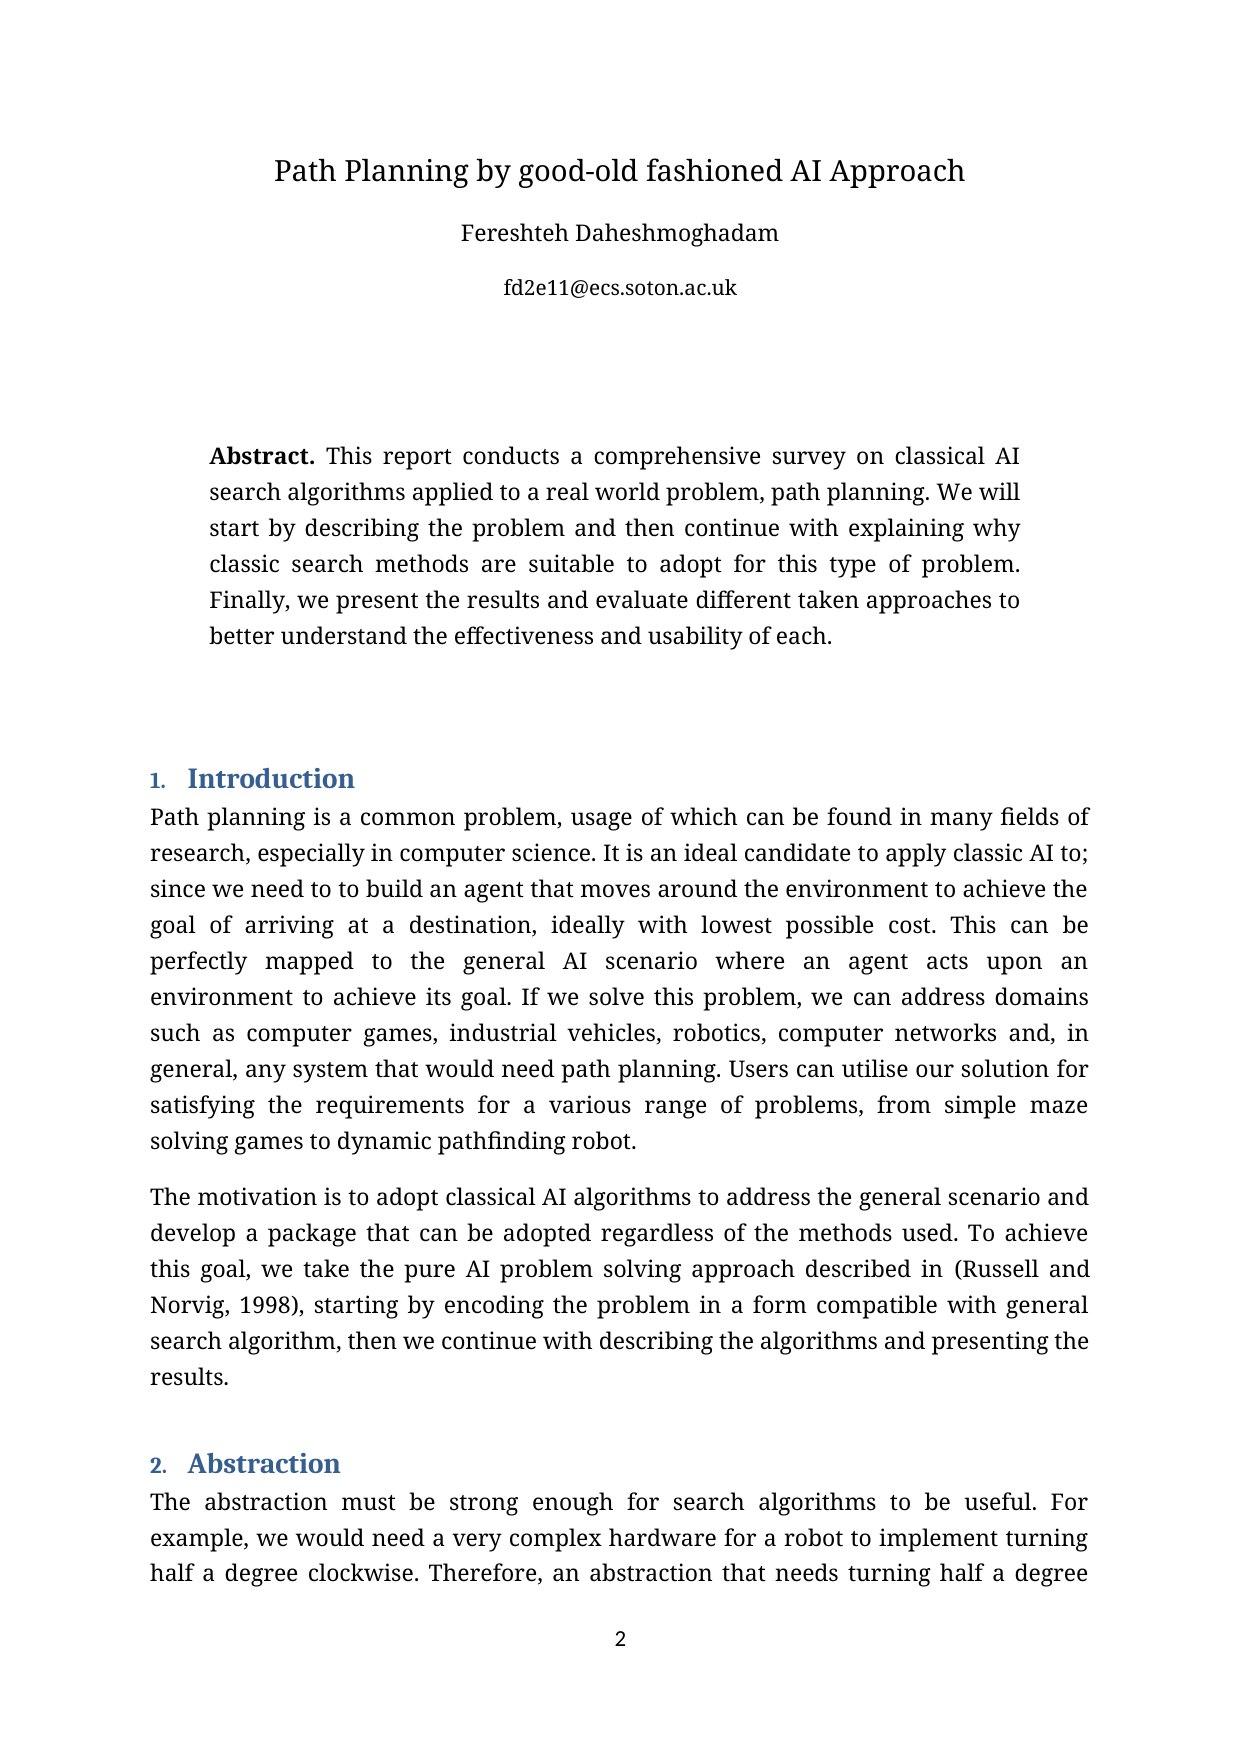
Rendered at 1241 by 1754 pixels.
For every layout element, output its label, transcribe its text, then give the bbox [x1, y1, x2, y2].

text Abstract. This report conducts a comprehensive survey on classical AI search algorithms applied to a real world problem, path planning. We will start by describing the problem and then continue with explaining why classic search methods are suitable to adopt for this type of problem. Finally, we present the results and evaluate different taken approaches to better understand the effectiveness and usability of each. [209, 440, 1021, 651]
text Path planning is a common problem, usage of which can be found in many fields of research, especially in computer science. It is an ideal candidate to apply classic AI to; since we need to to build an agent that moves around the environment to achieve the goal of arriving at a destination, ideally with lowest possible cost. This can be perfectly mapped to the general AI scenario where an agent acts upon an environment to achieve its goal. If we solve this problem, we can address domains such as computer games, industrial vehicles, robotics, computer networks and, in general, any system that would need path planning. Users can utilise our solution for satisfying the requirements for a various range of problems, from simple maze solving games to dynamic pathfinding robot. [150, 801, 1090, 1156]
subtitle Introduction [150, 763, 1090, 796]
text The motivation is to adopt classical AI algorithms to address the general scenario and develop a package that can be adopted regardless of the methods used. To achieve this goal, we take the pure AI problem solving approach described in (Russell and Norvig, 1998), starting by encoding the problem in a form compatible with general search algorithm, then we continue with describing the algorithms and presenting the results. [150, 1181, 1090, 1392]
subtitle Abstraction [150, 1447, 1090, 1481]
text Path Planning by good-old fashioned AI Approach [150, 150, 1090, 190]
text Fereshteh Daheshmoghadam [150, 216, 1090, 248]
text fd2e11@ecs.soton.ac.uk [150, 273, 1090, 302]
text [150, 1486, 1090, 1589]
